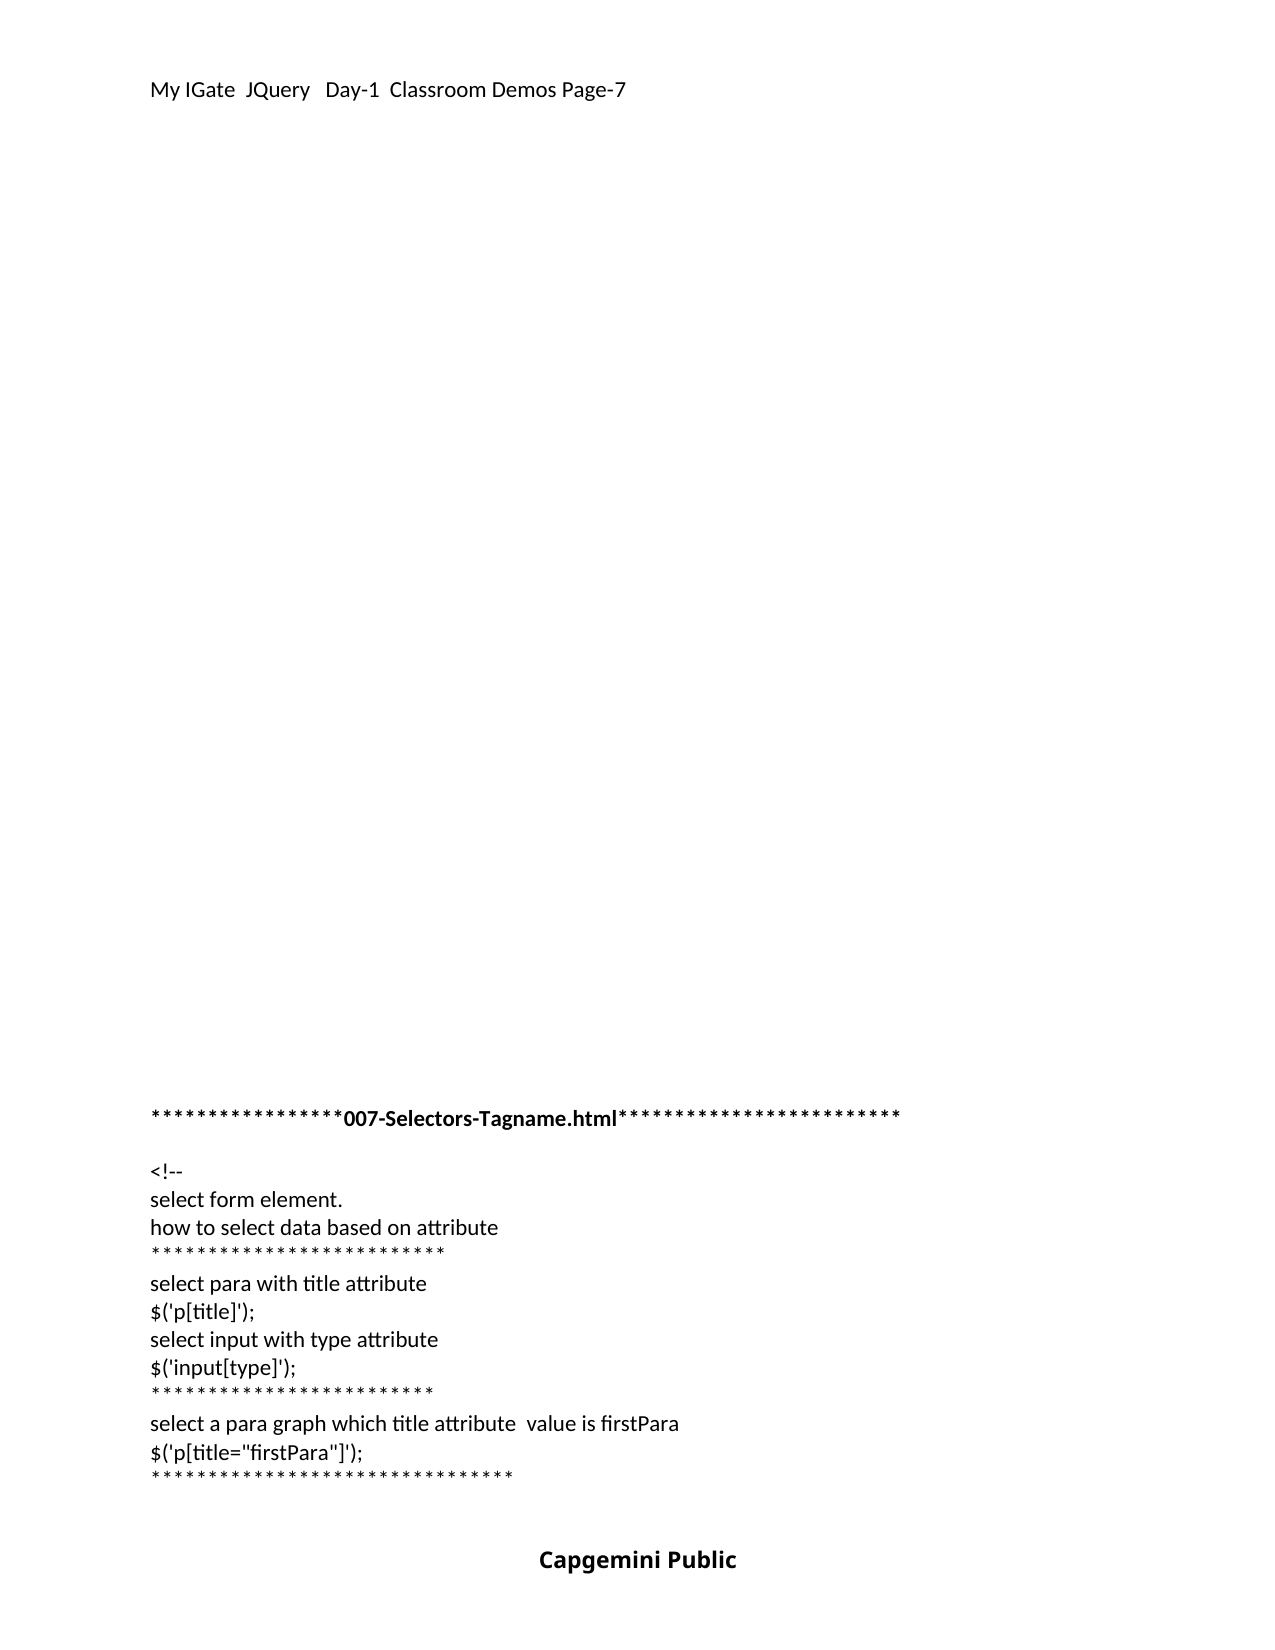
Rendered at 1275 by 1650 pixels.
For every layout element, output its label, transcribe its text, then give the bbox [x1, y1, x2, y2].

text ******************************** [150, 1466, 1125, 1494]
text select form element. [150, 1185, 1125, 1213]
text ************************** [150, 1241, 1125, 1269]
text select a para graph which title attribute value is firstPara [150, 1409, 1125, 1438]
text ************************* [150, 1382, 1125, 1409]
text how to select data based on attribute [150, 1213, 1125, 1241]
text $('input[type]'); [150, 1353, 1125, 1382]
text select input with type attribute [150, 1326, 1125, 1353]
text <!-- [150, 1157, 1125, 1185]
text select para with title attribute [150, 1269, 1125, 1297]
text *****************007-Selectors-Tagname.html************************* [150, 1104, 1125, 1132]
text $('p[title="firstPara"]'); [150, 1438, 1125, 1466]
text $('p[title]'); [150, 1297, 1125, 1326]
